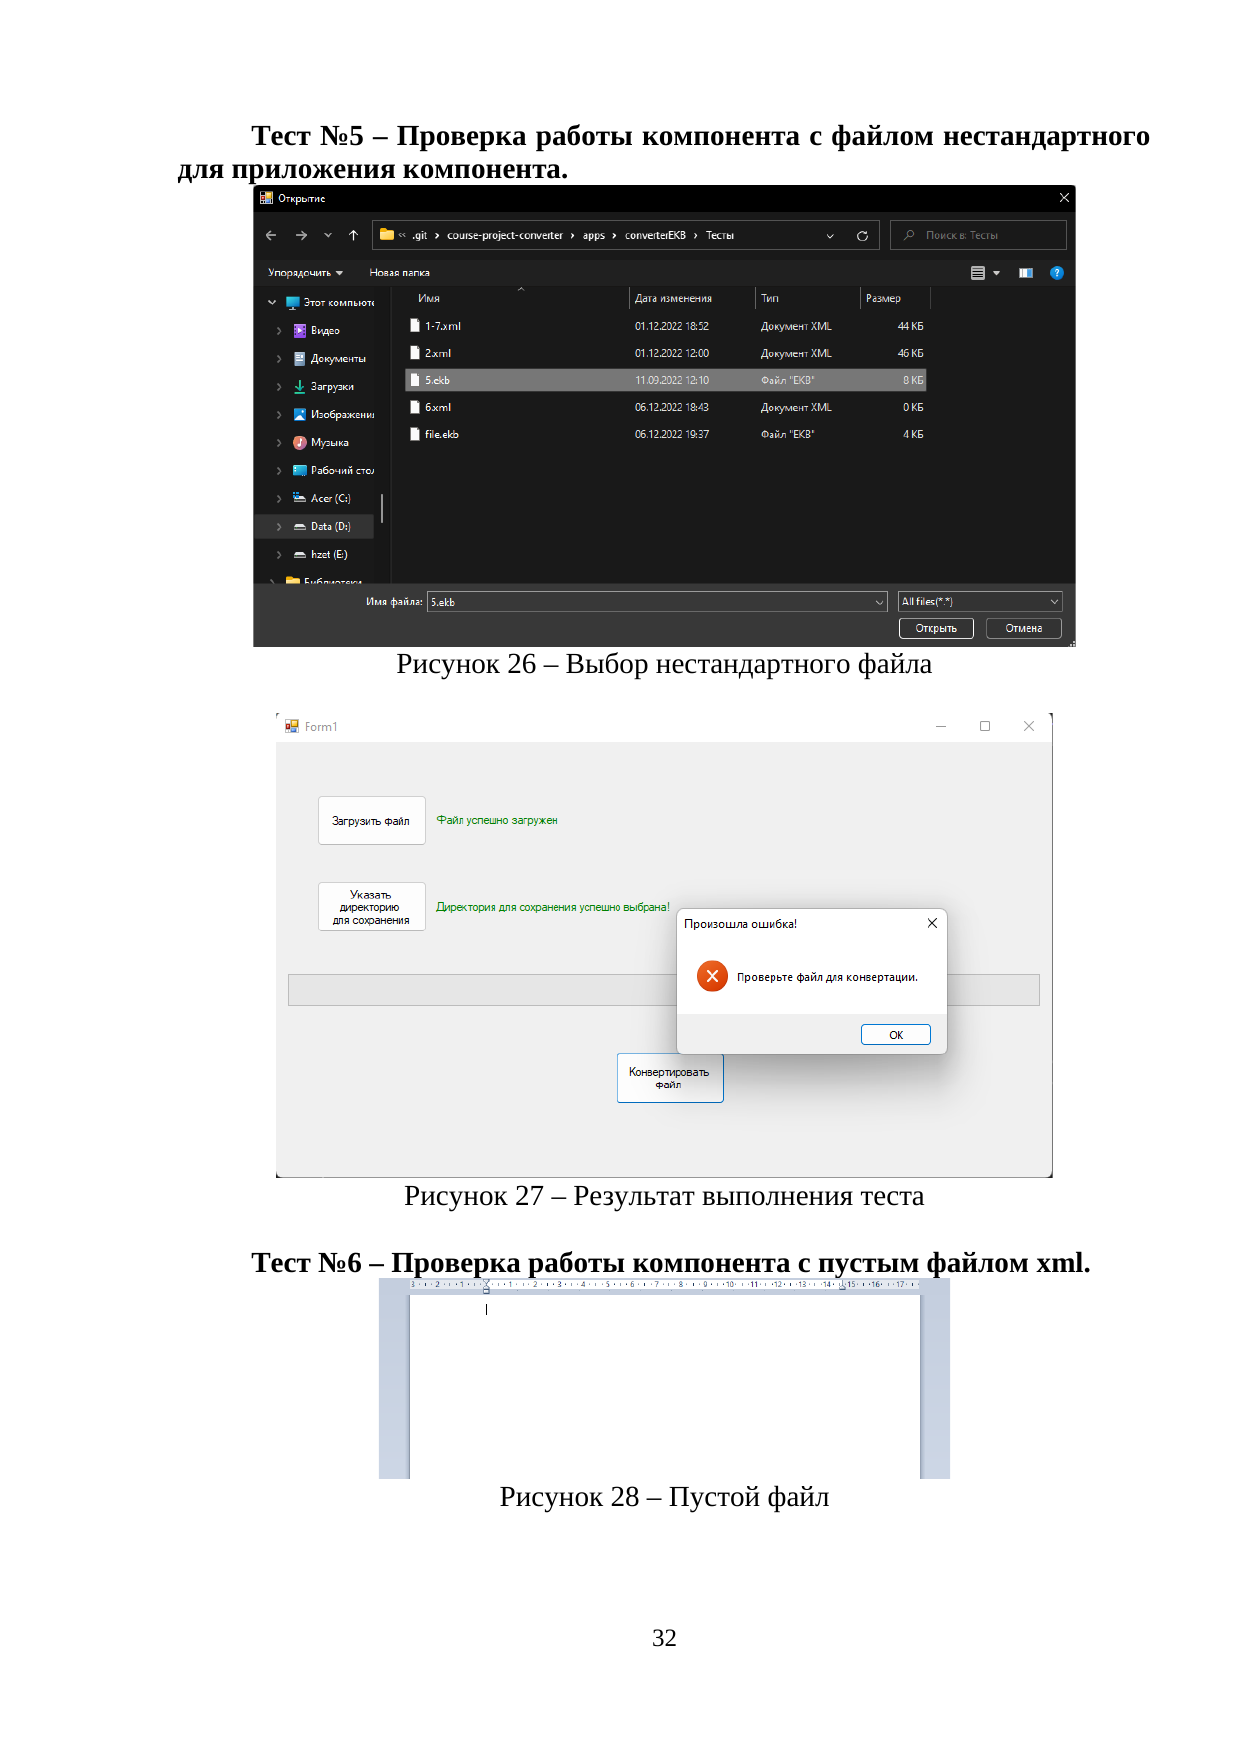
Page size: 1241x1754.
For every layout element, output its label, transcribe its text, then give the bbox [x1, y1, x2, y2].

text Тест №5 – Проверка работы компонента с файлом нестандартного для приложения компонента. [177, 118, 1152, 185]
picture [276, 713, 1053, 1178]
text Рисунок 28 – Пустой файл [177, 1479, 1152, 1512]
text Рисунок 26 – Выбор нестандартного файла [177, 646, 1152, 680]
text Рисунок 27 – Результат выполнения теста [177, 1178, 1152, 1212]
picture [253, 185, 1076, 647]
picture [378, 1278, 951, 1479]
text Тест №6 – Проверка работы компонента с пустым файлом xml. [177, 1245, 1152, 1279]
